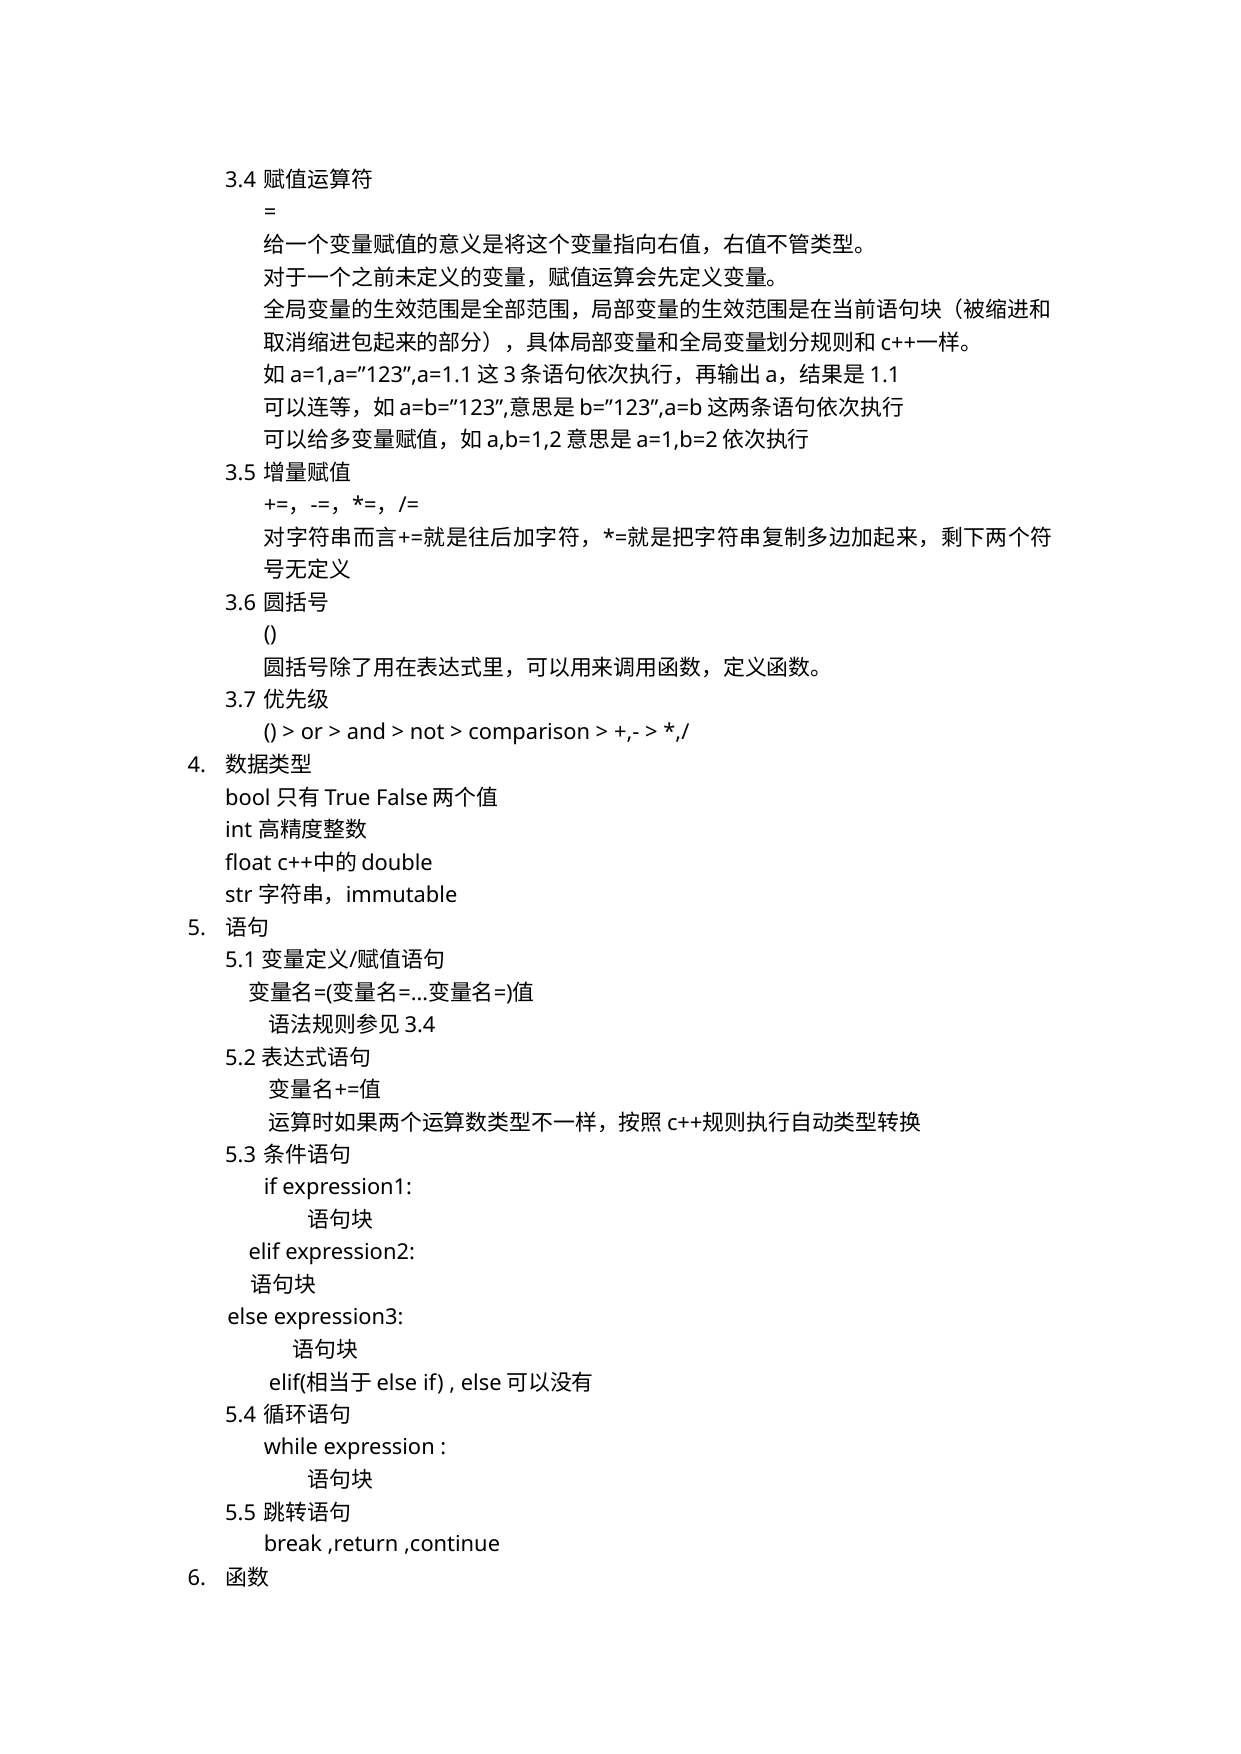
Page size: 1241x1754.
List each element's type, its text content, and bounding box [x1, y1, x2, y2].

text 语句块 [187, 1332, 1053, 1364]
text else expression3: [187, 1299, 1053, 1332]
list 跳转语句 [225, 1494, 1053, 1527]
list 5.1 变量定义/赋值语句 [225, 942, 1053, 974]
list 数据类型 [187, 747, 1053, 779]
list 函数 [187, 1559, 1053, 1592]
list 圆括号 [225, 584, 1053, 617]
list 变量名=(变量名=…变量名=)值 [225, 974, 1053, 1007]
list = [263, 194, 1053, 227]
text 语句块 [187, 1267, 1053, 1299]
list bool 只有True False两个值 [225, 779, 1053, 812]
list 给一个变量赋值的意义是将这个变量指向右值，右值不管类型。 [263, 227, 1053, 259]
list if expression1: [263, 1169, 1053, 1202]
list 增量赋值 [225, 454, 1053, 487]
list 语句块 [263, 1202, 1053, 1234]
list () > or > and > not > comparison > +,- > *,/ [263, 714, 1053, 747]
list +=，-=，*=，/= [263, 487, 1053, 519]
list 可以连等，如a=b=”123”,意思是b=”123”,a=b这两条语句依次执行 [263, 389, 1053, 422]
list 运算时如果两个运算数类型不一样，按照c++规则执行自动类型转换 [225, 1104, 1053, 1137]
list str 字符串，immutable [225, 877, 1053, 909]
list 条件语句 [225, 1137, 1053, 1169]
list 对字符串而言+=就是往后加字符，*=就是把字符串复制多边加起来，剩下两个符号无定义 [263, 519, 1053, 584]
list 语法规则参见3.4 [225, 1007, 1053, 1039]
list 优先级 [225, 682, 1053, 714]
list 语句块 [263, 1462, 1053, 1494]
list 可以给多变量赋值，如a,b=1,2意思是a=1,b=2依次执行 [263, 422, 1053, 454]
list 语句 [187, 909, 1053, 942]
list 变量名+=值 [225, 1072, 1053, 1104]
list while expression : [263, 1429, 1053, 1462]
list int 高精度整数 [225, 812, 1053, 844]
list () [263, 617, 1053, 649]
list 赋值运算符 [225, 162, 1053, 194]
list 全局变量的生效范围是全部范围，局部变量的生效范围是在当前语句块（被缩进和取消缩进包起来的部分），具体局部变量和全局变量划分规则和c++一样。 [263, 292, 1053, 357]
list 对于一个之前未定义的变量，赋值运算会先定义变量。 [263, 259, 1053, 292]
list 5.2 表达式语句 [225, 1039, 1053, 1072]
list 循环语句 [225, 1397, 1053, 1429]
list break ,return ,continue [263, 1527, 1053, 1559]
list float c++中的double [225, 844, 1053, 877]
list 圆括号除了用在表达式里，可以用来调用函数，定义函数。 [263, 649, 1053, 682]
list elif(相当于else if) , else可以没有 [225, 1364, 1053, 1397]
text elif expression2: [187, 1234, 1053, 1267]
list 如a=1,a=”123”,a=1.1这3条语句依次执行，再输出a，结果是1.1 [263, 357, 1053, 389]
